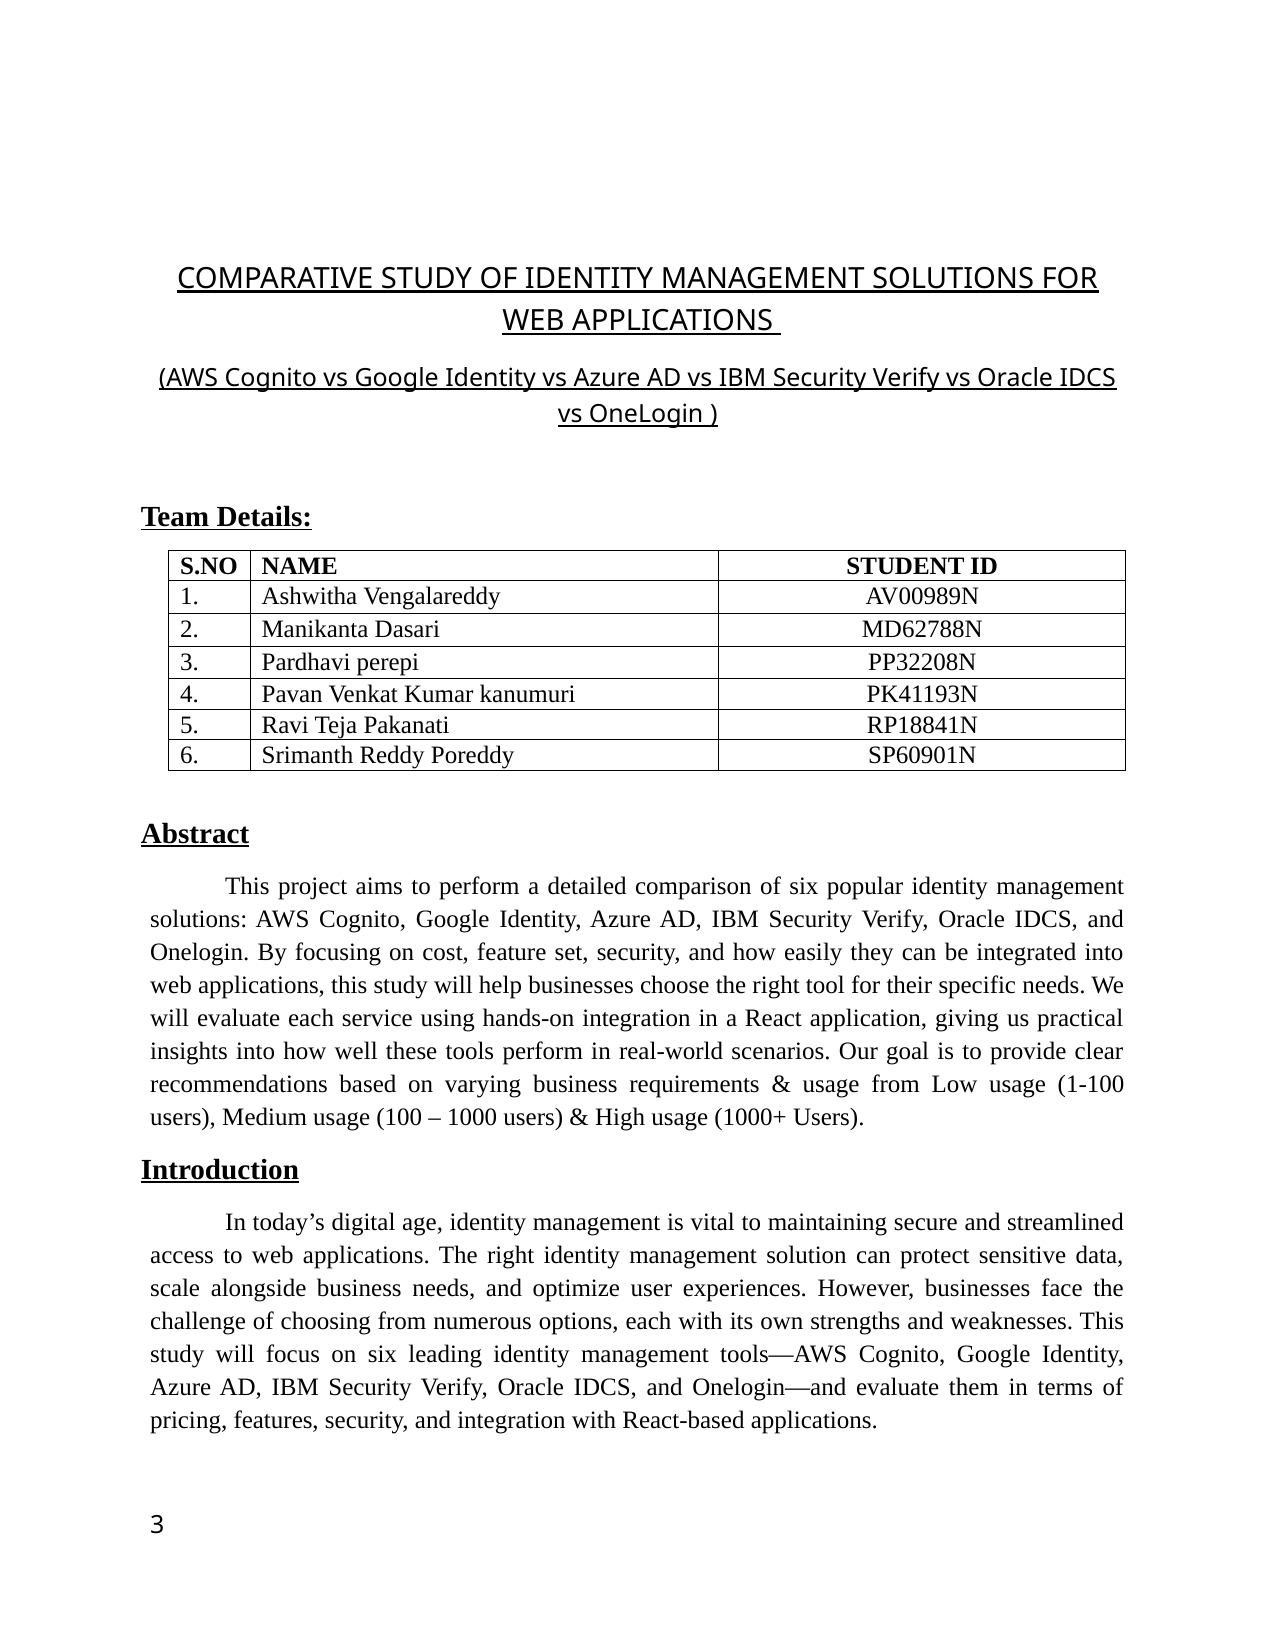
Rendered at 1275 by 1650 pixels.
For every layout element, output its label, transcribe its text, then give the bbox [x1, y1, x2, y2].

table_header S.NO [169, 551, 250, 580]
table_cell 5. [169, 710, 250, 739]
table_cell Pardhavi perepi [251, 647, 718, 678]
table_cell 3. [169, 647, 250, 678]
table_cell PP32208N [719, 647, 1125, 678]
text Team Details: [141, 499, 1125, 533]
table_cell Ashwitha Vengalareddy [251, 581, 718, 613]
table_cell Pavan Venkat Kumar kanumuri [251, 679, 718, 709]
table_cell 1. [169, 581, 250, 613]
text Introduction [141, 1152, 1125, 1186]
text This project aims to perform a detailed comparison of six popular identity management solutions: AWS Cognito, Google Identity, Azure AD, IBM Security Verify, Oracle IDCS, and Onelogin. By focusing on cost, feature set, security, and how easily they can be integrated into web applications, this study will help businesses choose the right tool for their specific needs. We will evaluate each service using hands-on integration in a React application, giving us practical insights into how well these tools perform in real-world scenarios. Our goal is to provide clear recommendations based on varying business requirements & usage from Low usage (1-100 users), Medium usage (100 – 1000 users) & High usage (1000+ Users). [150, 871, 1125, 1131]
table_header STUDENT ID [719, 551, 1125, 580]
table_cell SP60901N [719, 740, 1125, 770]
table_cell 4. [169, 679, 250, 709]
table_cell Srimanth Reddy Poreddy [251, 740, 718, 770]
table_cell MD62788N [719, 614, 1125, 646]
text In today’s digital age, identity management is vital to maintaining secure and streamlined access to web applications. The right identity management solution can protect sensitive data, scale alongside business needs, and optimize user experiences. However, businesses face the challenge of choosing from numerous options, each with its own strengths and weaknesses. This study will focus on six leading identity management tools—AWS Cognito, Google Identity, Azure AD, IBM Security Verify, Oracle IDCS, and Onelogin—and evaluate them in terms of pricing, features, security, and integration with React-based applications. [150, 1207, 1125, 1434]
text COMPARATIVE STUDY OF IDENTITY MANAGEMENT SOLUTIONS FOR WEB APPLICATIONS [150, 257, 1125, 339]
table_cell 6. [169, 740, 250, 770]
table_cell RP18841N [719, 710, 1125, 739]
text Abstract [141, 816, 1125, 850]
table_cell Ravi Teja Pakanati [251, 710, 718, 739]
text (AWS Cognito vs Google Identity vs Azure AD vs IBM Security Verify vs Oracle IDCS vs OneLogin ) [150, 359, 1125, 430]
table_cell Manikanta Dasari [251, 614, 718, 646]
table_cell PK41193N [719, 679, 1125, 709]
table_cell 2. [169, 614, 250, 646]
table_header NAME [251, 551, 718, 580]
table_cell AV00989N [719, 581, 1125, 613]
